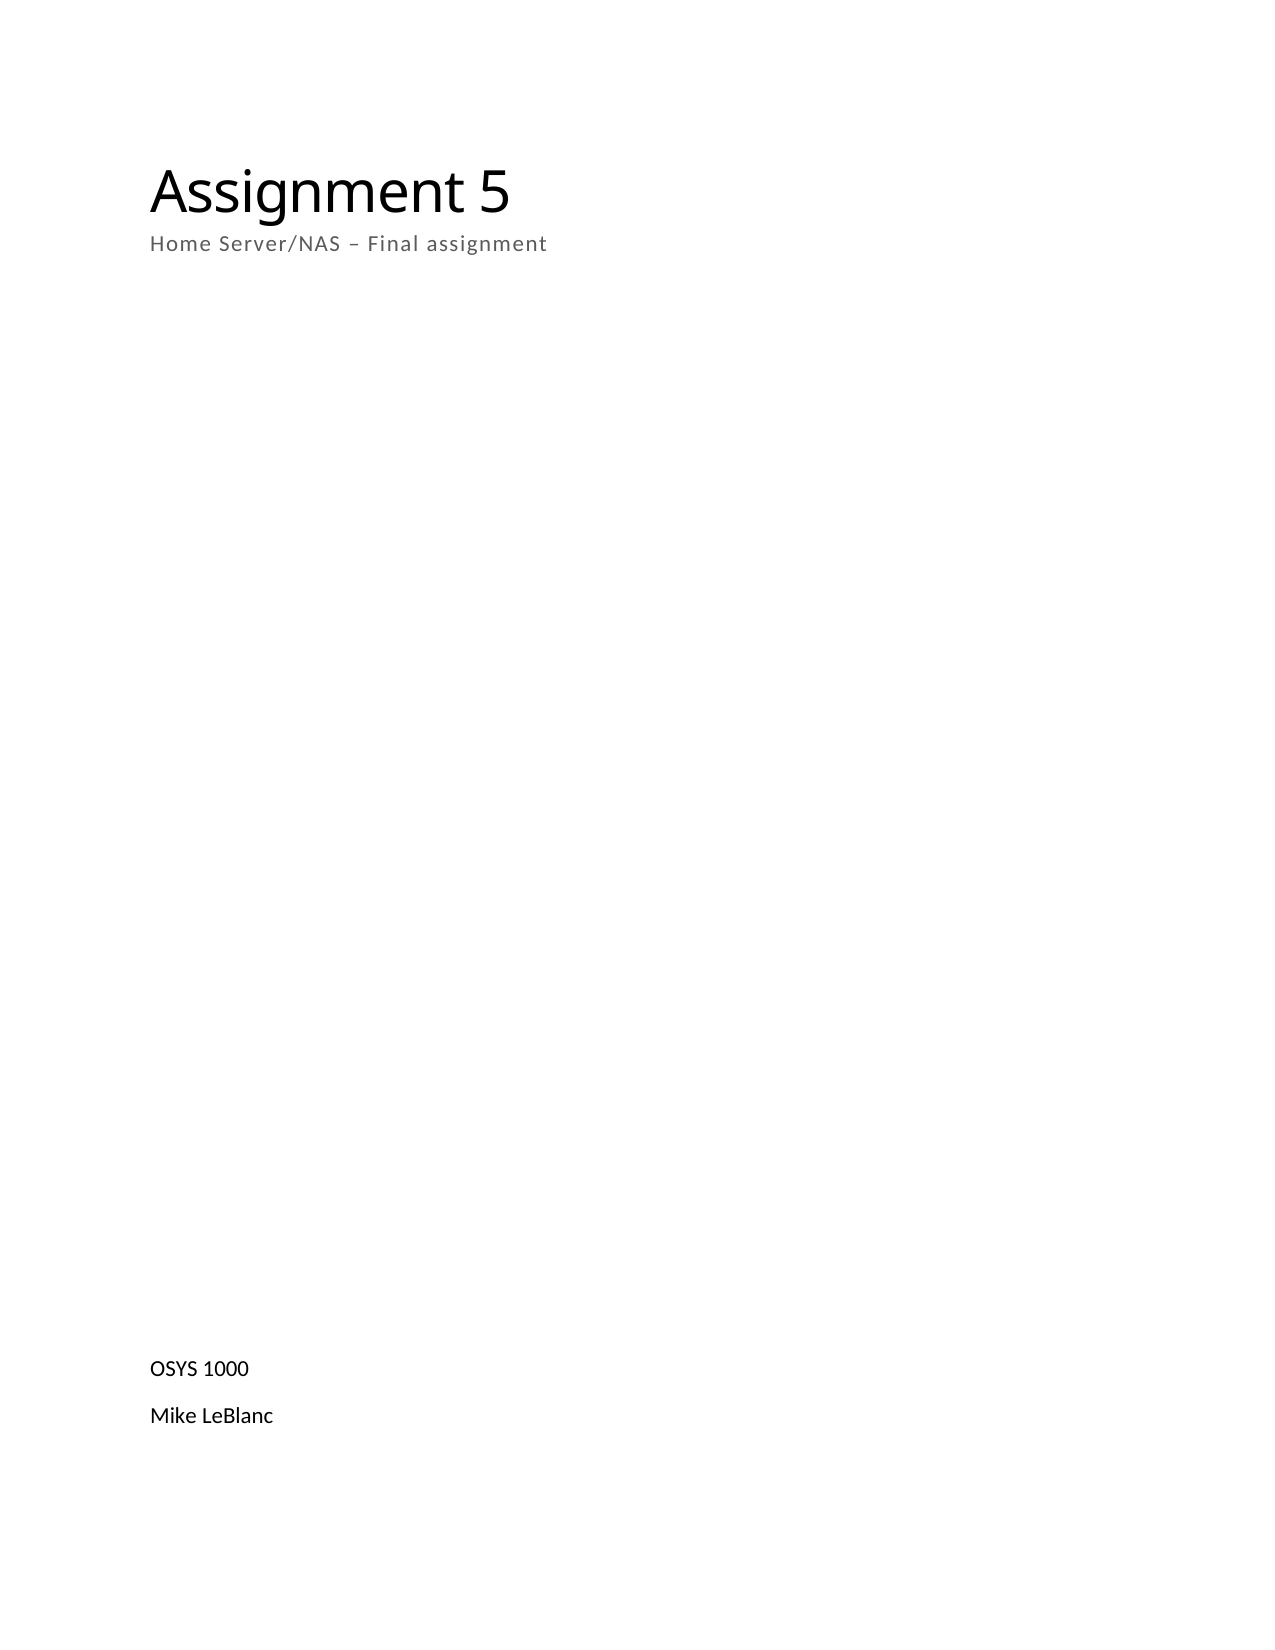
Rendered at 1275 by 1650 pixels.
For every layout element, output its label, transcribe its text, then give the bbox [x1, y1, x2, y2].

subtitle Home Server/NAS – Final assignment [150, 229, 1125, 257]
text Mike LeBlanc [150, 1401, 1125, 1429]
text OSYS 1000 [150, 1354, 1125, 1382]
title Assignment 5 [150, 150, 1125, 229]
